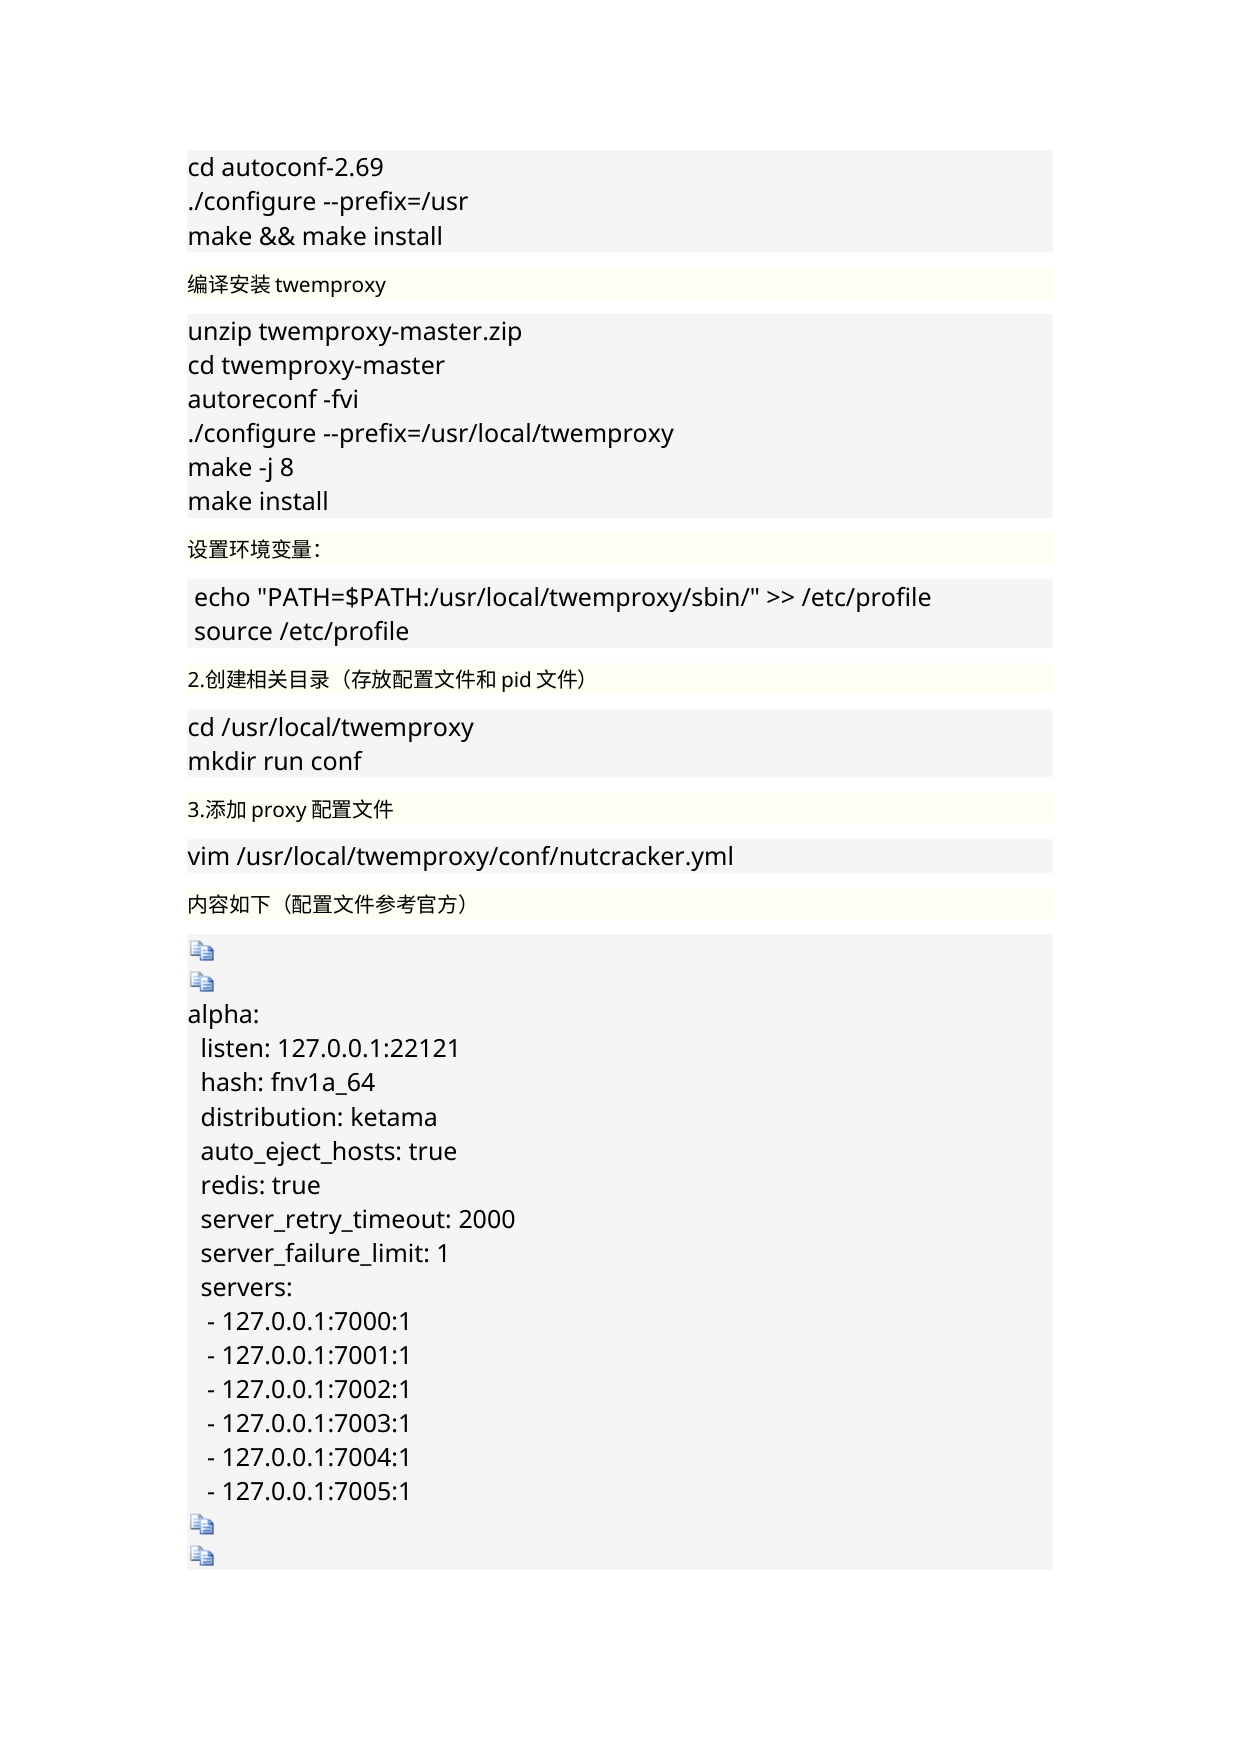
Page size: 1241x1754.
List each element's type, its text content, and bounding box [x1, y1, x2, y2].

text 3.添加proxy配置文件 [187, 793, 1053, 823]
text cd twemproxy-master [187, 348, 1053, 382]
text echo "PATH=$PATH:/usr/local/twemproxy/sbin/" >> /etc/profile [187, 579, 1053, 614]
text hash: fnv1a_64 [187, 1065, 1053, 1099]
text - 127.0.0.1:7005:1 [187, 1474, 1053, 1508]
text listen: 127.0.0.1:22121 [187, 1031, 1053, 1065]
text 编译安装twemproxy [187, 268, 1053, 298]
text make -j 8 [187, 450, 1053, 484]
text source /etc/profile [187, 614, 1053, 648]
text 2.创建相关目录（存放配置文件和pid文件） [187, 663, 1053, 694]
text - 127.0.0.1:7000:1 [187, 1303, 1053, 1338]
text distribution: ketama [187, 1099, 1053, 1133]
text alpha: [187, 997, 1053, 1031]
text ./configure --prefix=/usr/local/twemproxy [187, 416, 1053, 450]
text ./configure --prefix=/usr [187, 184, 1053, 218]
text autoreconf -fvi [187, 382, 1053, 416]
text - 127.0.0.1:7002:1 [187, 1372, 1053, 1406]
text vim /usr/local/twemproxy/conf/nutcracker.yml [187, 839, 1053, 873]
text cd autoconf-2.69 [187, 150, 1053, 184]
text mkdir run conf [187, 743, 1053, 777]
text servers: [187, 1269, 1053, 1303]
text unzip twemproxy-master.zip [187, 314, 1053, 348]
text make install [187, 484, 1053, 518]
text 设置环境变量： [187, 534, 1053, 564]
text - 127.0.0.1:7003:1 [187, 1406, 1053, 1440]
text server_retry_timeout: 2000 [187, 1201, 1053, 1235]
text redis: true [187, 1167, 1053, 1201]
text - 127.0.0.1:7001:1 [187, 1338, 1053, 1372]
picture [187, 1507, 219, 1571]
text make && make install [187, 218, 1053, 252]
text auto_eject_hosts: true [187, 1133, 1053, 1167]
text cd /usr/local/twemproxy [187, 709, 1053, 743]
text - 127.0.0.1:7004:1 [187, 1440, 1053, 1474]
text server_failure_limit: 1 [187, 1235, 1053, 1269]
picture [187, 934, 219, 997]
text 内容如下（配置文件参考官方） [187, 889, 1053, 919]
